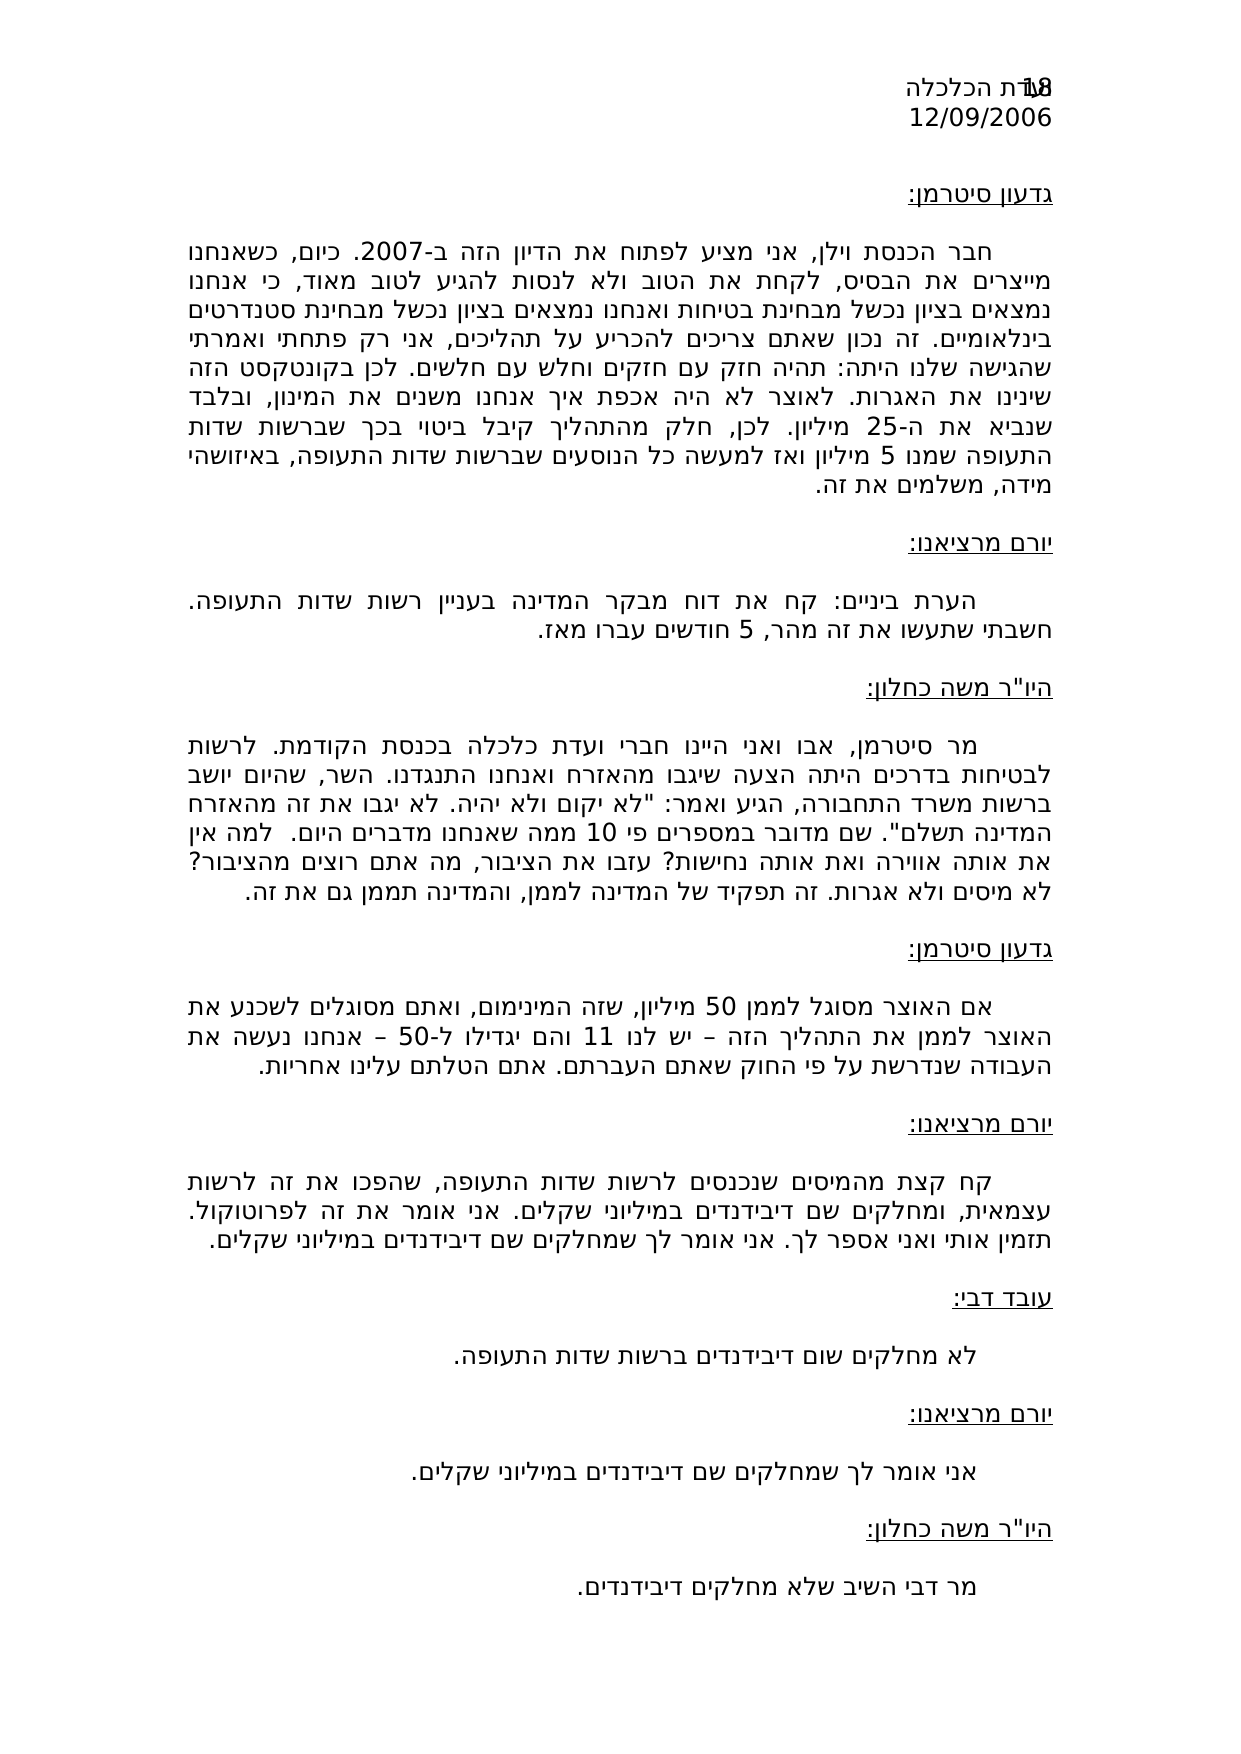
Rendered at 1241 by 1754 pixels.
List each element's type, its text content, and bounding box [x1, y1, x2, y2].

text יורם מרציאנו: [187, 1109, 1053, 1138]
text חבר הכנסת וילן, אני מציע לפתוח את הדיון הזה ב-2007. כיום, כשאנחנו מייצרים את הבסיס, לקחת את הטוב ולא לנסות להגיע לטוב מאוד, כי אנחנו נמצאים בציון נכשל מבחינת בטיחות ואנחנו נמצאים בציון נכשל מבחינת סטנדרטים בינלאומיים. זה נכון שאתם צריכים להכריע על תהליכים, אני רק פתחתי ואמרתי שהגישה שלנו היתה: תהיה חזק עם חזקים וחלש עם חלשים. לכן בקונטקסט הזה שינינו את האגרות. לאוצר לא היה אכפת איך אנחנו משנים את המינון, ובלבד שנביא את ה-25 מיליון. לכן, חלק מהתהליך קיבל ביטוי בכך שברשות שדות התעופה שמנו 5 מיליון ואז למעשה כל הנוסעים שברשות שדות התעופה, באיזושהי מידה, משלמים את זה. [187, 237, 1053, 499]
text גדעון סיטרמן: [187, 179, 1053, 208]
text מר דבי השיב שלא מחלקים דיבידנדים. [187, 1572, 1053, 1602]
text היו"ר משה כחלון: [187, 673, 1053, 702]
text אם האוצר מסוגל לממן 50 מיליון, שזה המינימום, ואתם מסוגלים לשכנע את האוצר לממן את התהליך הזה – יש לנו 11 והם יגדילו ל-50 – אנחנו נעשה את העבודה שנדרשת על פי החוק שאתם העברתם. אתם הטלתם עלינו אחריות. [187, 992, 1053, 1080]
text אני אומר לך שמחלקים שם דיבידנדים במיליוני שקלים. [187, 1457, 1053, 1486]
text היו"ר משה כחלון: [187, 1514, 1053, 1544]
text גדעון סיטרמן: [187, 934, 1053, 964]
text יורם מרציאנו: [187, 1399, 1053, 1428]
text קח קצת מהמיסים שנכנסים לרשות שדות התעופה, שהפכו את זה לרשות עצמאית, ומחלקים שם דיבידנדים במיליוני שקלים. אני אומר את זה לפרוטוקול. תזמין אותי ואני אספר לך. אני אומר לך שמחלקים שם דיבידנדים במיליוני שקלים. [187, 1167, 1053, 1254]
text הערת ביניים: קח את דוח מבקר המדינה בעניין רשות שדות התעופה. חשבתי שתעשו את זה מהר, 5 חודשים עברו מאז. [187, 586, 1053, 644]
text יורם מרציאנו: [187, 528, 1053, 557]
text לא מחלקים שום דיבידנדים ברשות שדות התעופה. [187, 1341, 1053, 1370]
text מר סיטרמן, אבו ואני היינו חברי ועדת כלכלה בכנסת הקודמת. לרשות לבטיחות בדרכים היתה הצעה שיגבו מהאזרח ואנחנו התנגדנו. השר, שהיום יושב ברשות משרד התחבורה, הגיע ואמר: "לא יקום ולא יהיה. לא יגבו את זה מהאזרח המדינה תשלם". שם מדובר במספרים פי 10 ממה שאנחנו מדברים היום. למה אין את אותה אווירה ואת אותה נחישות? עזבו את הציבור, מה אתם רוצים מהציבור? לא מיסים ולא אגרות. זה תפקיד של המדינה לממן, והמדינה תממן גם את זה. [187, 731, 1053, 906]
text עובד דבי: [187, 1283, 1053, 1312]
